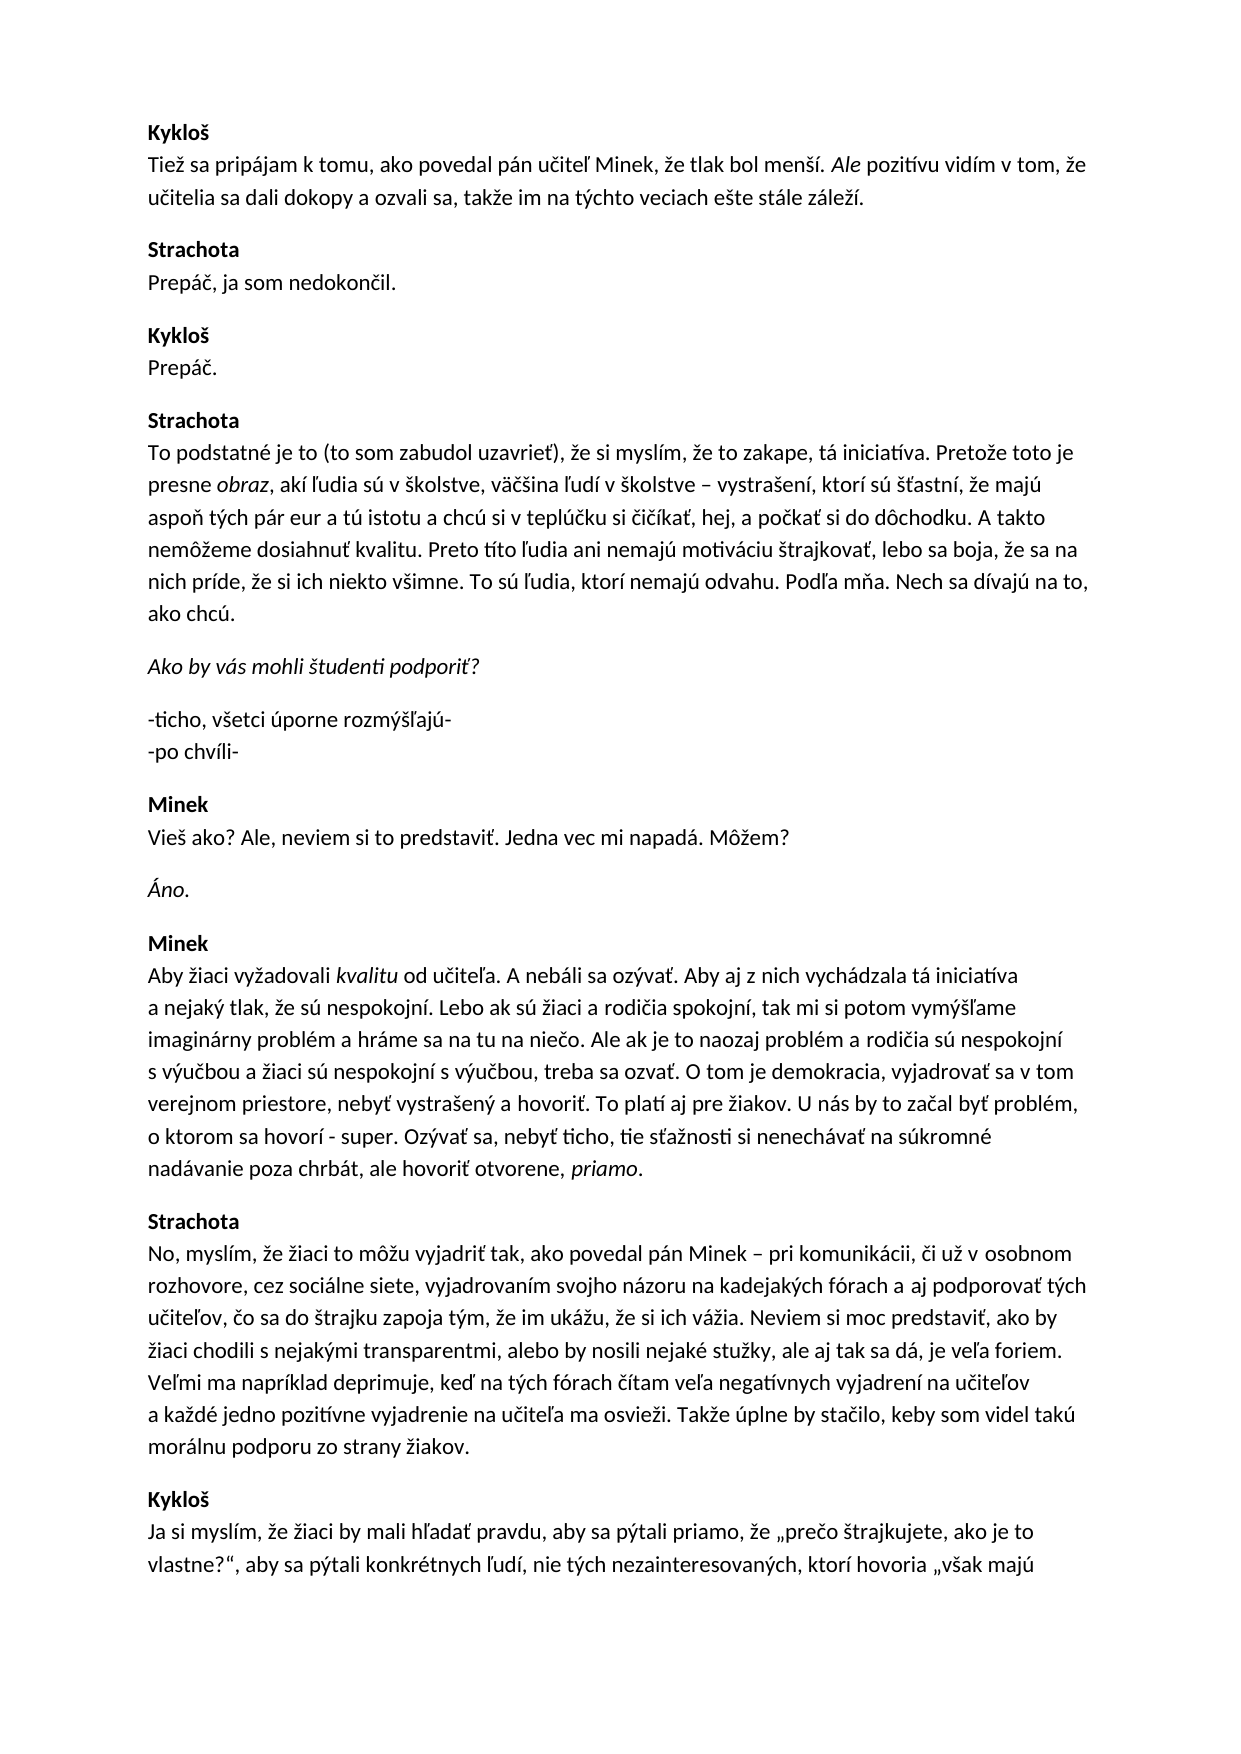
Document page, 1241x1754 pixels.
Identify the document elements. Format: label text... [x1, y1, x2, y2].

text Minek Vieš ako? Ale, neviem si to predstaviť. Jedna vec mi napadá. Môžem? [148, 790, 1093, 851]
text Kykloš Tiež sa pripájam k tomu, ako povedal pán učiteľ Minek, že tlak bol menší. Ale pozitívu vidím v tom, že učitelia sa dali dokopy a ozvali sa, takže im na týchto veciach ešte stále záleží. [148, 118, 1093, 211]
text -ticho, všetci úporne rozmýšľajú- -po chvíli- [148, 705, 1093, 765]
text Minek Aby žiaci vyžadovali kvalitu od učiteľa. A nebáli sa ozývať. Aby aj z nich vychádzala tá iniciatíva a nejaký tlak, že sú nespokojní. Lebo ak sú žiaci a rodičia spokojní, tak mi si potom vymýšľame imaginárny problém a hráme sa na tu na niečo. Ale ak je to naozaj problém a rodičia sú nespokojní s výučbou a žiaci sú nespokojní s výučbou, treba sa ozvať. O tom je demokracia, vyjadrovať sa v tom verejnom priestore, nebyť vystrašený a hovoriť. To platí aj pre žiakov. U nás by to začal byť problém, o ktorom sa hovorí - super. Ozývať sa, nebyť ticho, tie sťažnosti si nenechávať na súkromné nadávanie poza chrbát, ale hovoriť otvorene, priamo. [148, 929, 1093, 1182]
text Kykloš Prepáč. [148, 321, 1093, 381]
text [148, 1485, 1093, 1578]
text Strachota No, myslím, že žiaci to môžu vyjadriť tak, ako povedal pán Minek – pri komunikácii, či už v osobnom rozhovore, cez sociálne siete, vyjadrovaním svojho názoru na kadejakých fórach a aj podporovať tých učiteľov, čo sa do štrajku zapoja tým, že im ukážu, že si ich vážia. Neviem si moc predstaviť, ako by žiaci chodili s nejakými transparentmi, alebo by nosili nejaké stužky, ale aj tak sa dá, je veľa foriem. Veľmi ma napríklad deprimuje, keď na tých fórach čítam veľa negatívnych vyjadrení na učiteľov a každé jedno pozitívne vyjadrenie na učiteľa ma osvieži. Takže úplne by stačilo, keby som videl takú morálnu podporu zo strany žiakov. [148, 1207, 1093, 1460]
text Strachota To podstatné je to (to som zabudol uzavrieť), že si myslím, že to zakape, tá iniciatíva. Pretože toto je presne obraz, akí ľudia sú v školstve, väčšina ľudí v školstve – vystrašení, ktorí sú šťastní, že majú aspoň tých pár eur a tú istotu a chcú si v teplúčku si čičíkať, hej, a počkať si do dôchodku. A takto nemôžeme dosiahnuť kvalitu. Preto títo ľudia ani nemajú motiváciu štrajkovať, lebo sa boja, že sa na nich príde, že si ich niekto všimne. To sú ľudia, ktorí nemajú odvahu. Podľa mňa. Nech sa dívajú na to, ako chcú. [148, 406, 1093, 627]
text Ako by vás mohli študenti podporiť? [148, 652, 1093, 680]
text Áno. [148, 876, 1093, 904]
text Strachota Prepáč, ja som nedokončil. [148, 236, 1093, 296]
